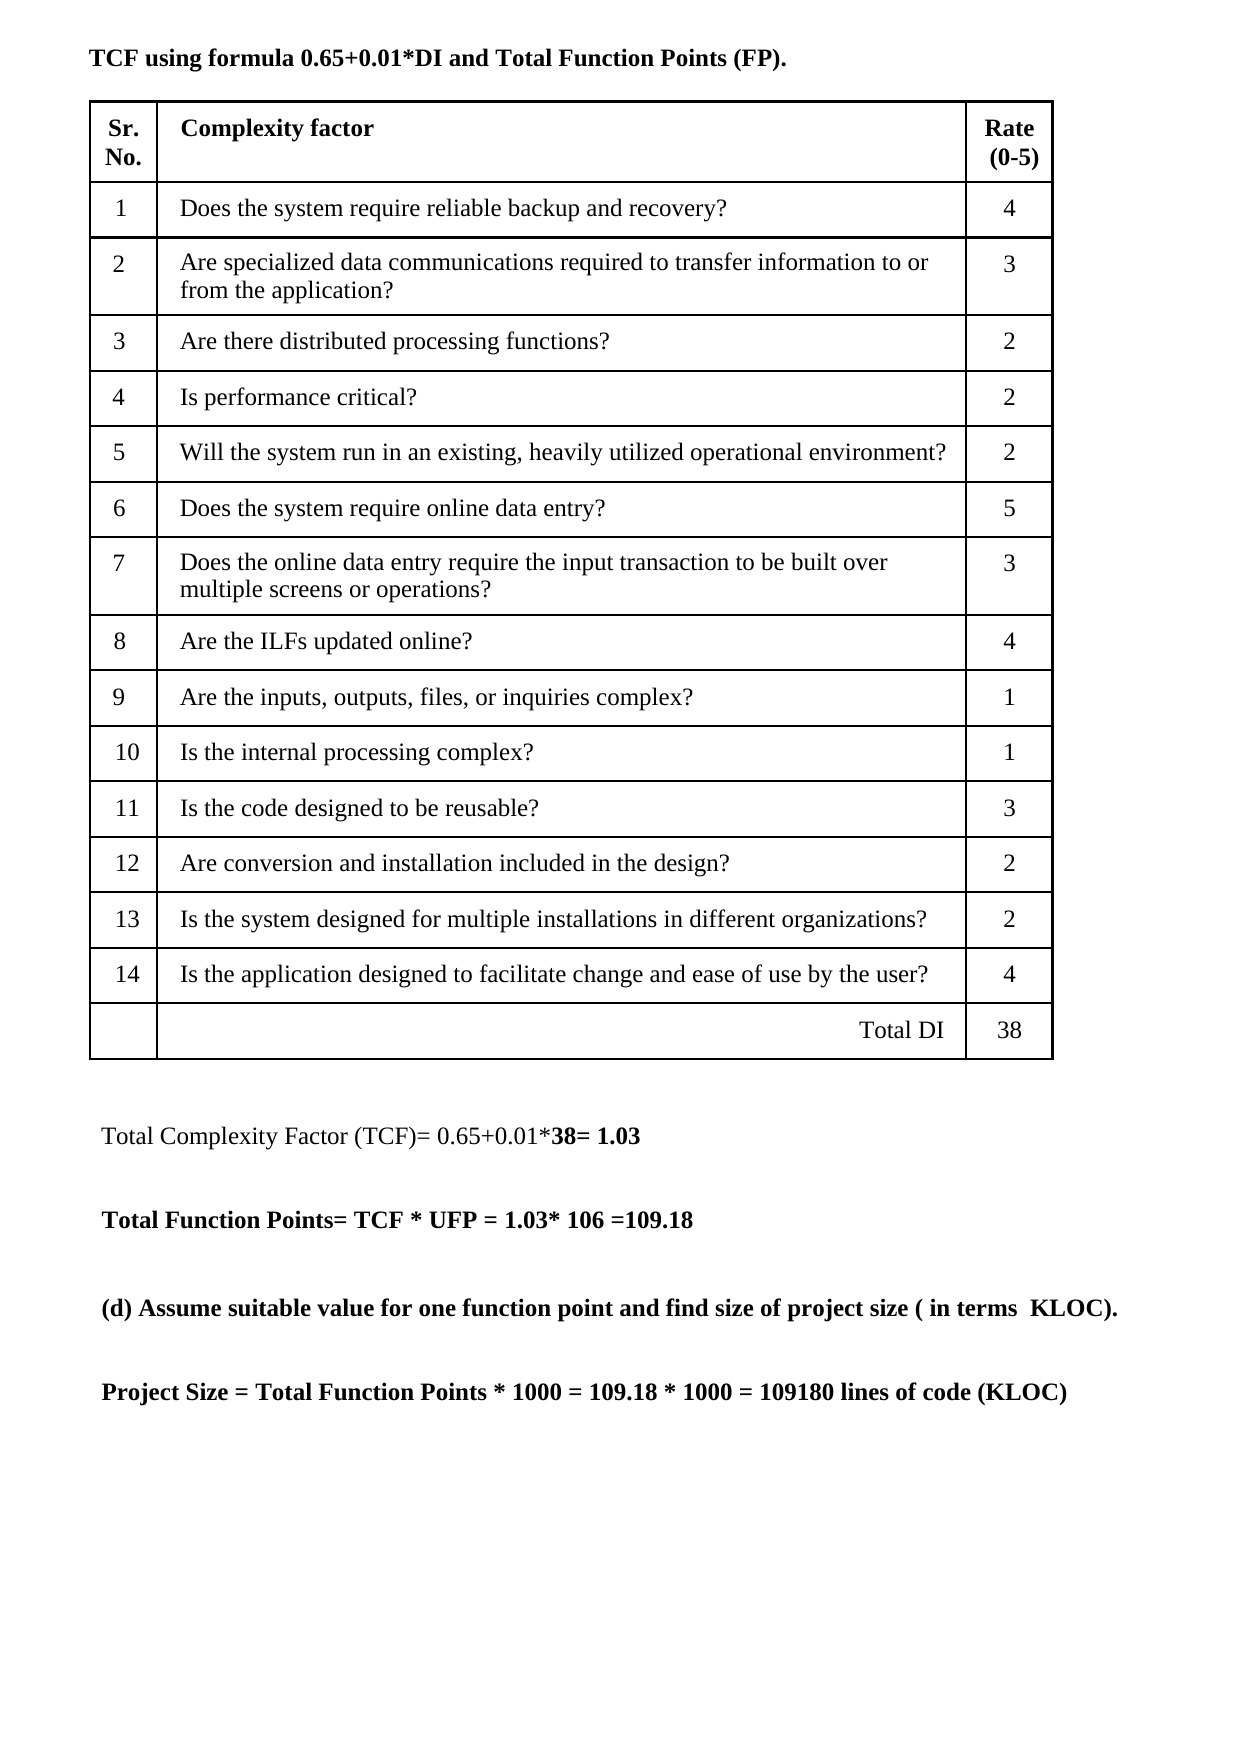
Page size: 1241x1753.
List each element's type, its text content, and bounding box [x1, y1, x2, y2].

text (d) Assume suitable value for one function point and find size of project size ( in terms KLOC). [101, 1294, 1163, 1321]
table_cell 1 [91, 183, 156, 236]
table_cell 1 [967, 727, 1051, 780]
table_cell 3 [967, 538, 1051, 614]
table_header Complexity factor [158, 103, 965, 181]
table_cell 2 [91, 239, 156, 314]
table_cell 8 [91, 616, 156, 669]
table_cell 12 [91, 838, 156, 891]
table_cell 1 [967, 671, 1051, 725]
table_cell [91, 1004, 156, 1058]
table_cell 4 [967, 949, 1051, 1002]
table_cell 9 [91, 671, 156, 725]
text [89, 44, 1156, 72]
table_cell Does the online data entry require the input transaction to be built over multiple screens or operations? [158, 538, 965, 614]
table_cell Is the internal processing complex? [158, 727, 965, 780]
table_cell 2 [967, 893, 1051, 947]
table_cell Is the code designed to be reusable? [158, 782, 965, 836]
text Total Function Points= TCF * UFP = 1.03* 106 =109.18 [101, 1206, 1156, 1234]
table_cell 2 [967, 372, 1051, 425]
table_cell 5 [91, 427, 156, 481]
table_cell 4 [91, 372, 156, 425]
table_cell 7 [91, 538, 156, 614]
table_cell 4 [967, 183, 1051, 236]
table_cell 2 [967, 316, 1051, 369]
table_cell Are there distributed processing functions? [158, 316, 965, 369]
table_cell Does the system require online data entry? [158, 483, 965, 536]
table_cell Will the system run in an existing, heavily utilized operational environment? [158, 427, 965, 481]
text Total Complexity Factor (TCF)= 0.65+0.01*38= 1.03 [101, 1121, 1167, 1149]
table_cell Are the inputs, outputs, files, or inquiries complex? [158, 671, 965, 725]
table_cell 11 [91, 782, 156, 836]
table_cell Is the system designed for multiple installations in different organizations? [158, 893, 965, 947]
table_cell Are the ILFs updated online? [158, 616, 965, 669]
table_cell 3 [91, 316, 156, 369]
table_cell 5 [967, 483, 1051, 536]
table_cell 4 [967, 616, 1051, 669]
table_cell 14 [91, 949, 156, 1002]
table_cell 38 [967, 1004, 1051, 1058]
table_cell 2 [967, 838, 1051, 891]
table_cell 3 [967, 782, 1051, 836]
text Project Size = Total Function Points * 1000 = 109.18 * 1000 = 109180 lines of code (KLOC) [101, 1379, 1163, 1406]
table_cell Is the application designed to facilitate change and ease of use by the user? [158, 949, 965, 1002]
table_cell 2 [967, 427, 1051, 481]
table_cell 10 [91, 727, 156, 780]
table_cell Are specialized data communications required to transfer information to or from the application? [158, 239, 965, 314]
table_cell Total DI [158, 1004, 965, 1058]
table_cell Are conversion and installation included in the design? [158, 838, 965, 891]
table_cell 6 [91, 483, 156, 536]
table_header Rate (0-5) [967, 103, 1051, 181]
table_cell Is performance critical? [158, 372, 965, 425]
table_cell 3 [967, 239, 1051, 314]
table_header Sr. No. [91, 103, 156, 181]
table_cell 13 [91, 893, 156, 947]
table_cell Does the system require reliable backup and recovery? [158, 183, 965, 236]
